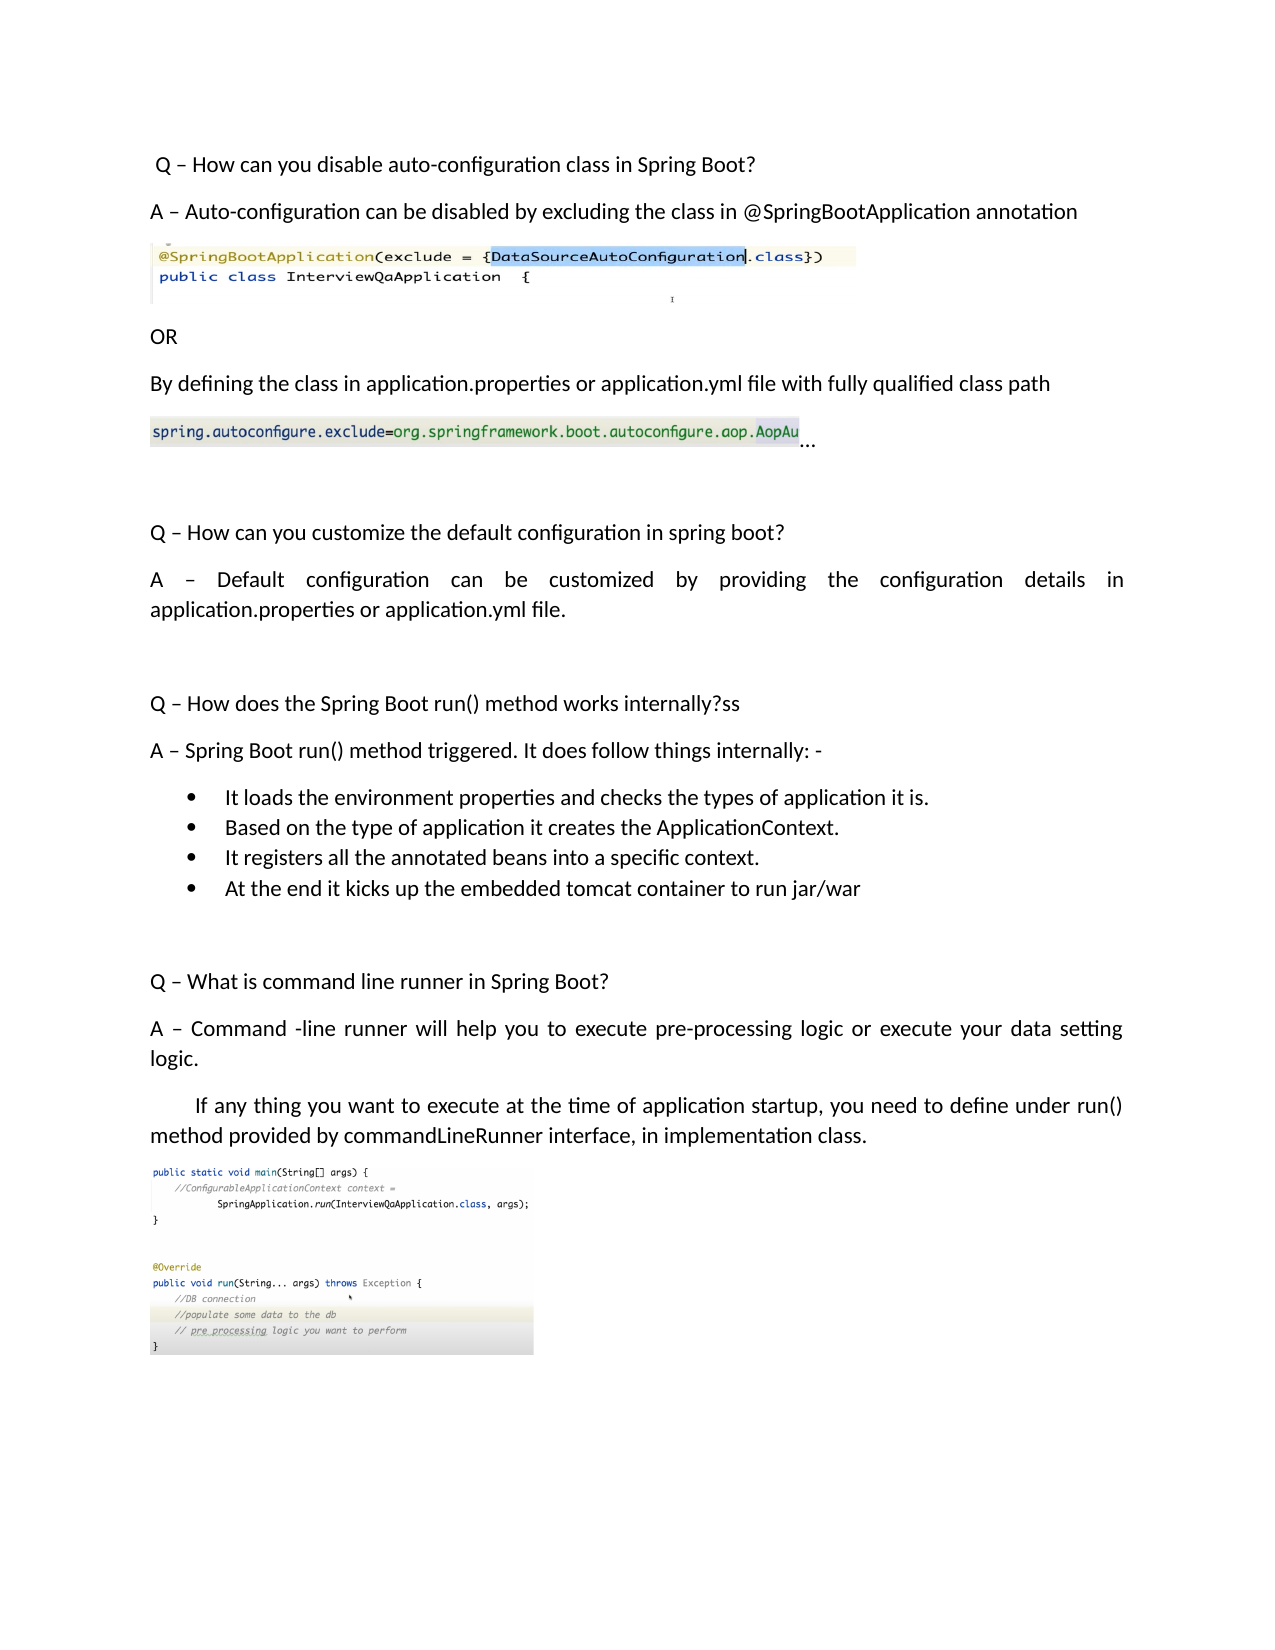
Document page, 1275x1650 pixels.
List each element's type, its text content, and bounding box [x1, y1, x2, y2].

text By defining the class in application.properties or application.yml file with fully qualified class path [150, 369, 1125, 397]
list Based on the type of application it creates the ApplicationContext. [187, 813, 1125, 841]
text A – Auto-configuration can be disabled by excluding the class in @SpringBootApplication annotation [150, 197, 1125, 225]
text Q – How can you customize the default configuration in spring boot? [150, 518, 1125, 546]
text A – Command -line runner will help you to execute pre-processing logic or execute your data setting logic. [150, 1014, 1125, 1072]
picture [150, 1168, 534, 1355]
picture [150, 416, 800, 447]
picture [150, 243, 857, 304]
text Q – How can you disable auto-configuration class in Spring Boot? [150, 150, 1125, 178]
text Q – What is command line runner in Spring Boot? [150, 967, 1125, 995]
text Q – How does the Spring Boot run() method works internally?ss [150, 689, 1125, 717]
text A – Default configuration can be customized by providing the configuration details in application.properties or application.yml file. [150, 565, 1125, 623]
list It registers all the annotated beans into a specific context. [187, 843, 1125, 871]
text If any thing you want to execute at the time of application startup, you need to define under run() method provided by commandLineRunner interface, in implementation class. [150, 1091, 1125, 1149]
text A – Spring Boot run() method triggered. It does follow things internally: - [150, 736, 1125, 764]
text OR [150, 322, 1125, 350]
list It loads the environment properties and checks the types of application it is. [187, 783, 1125, 811]
list At the end it kicks up the embedded tomcat container to run jar/war [187, 874, 1125, 902]
